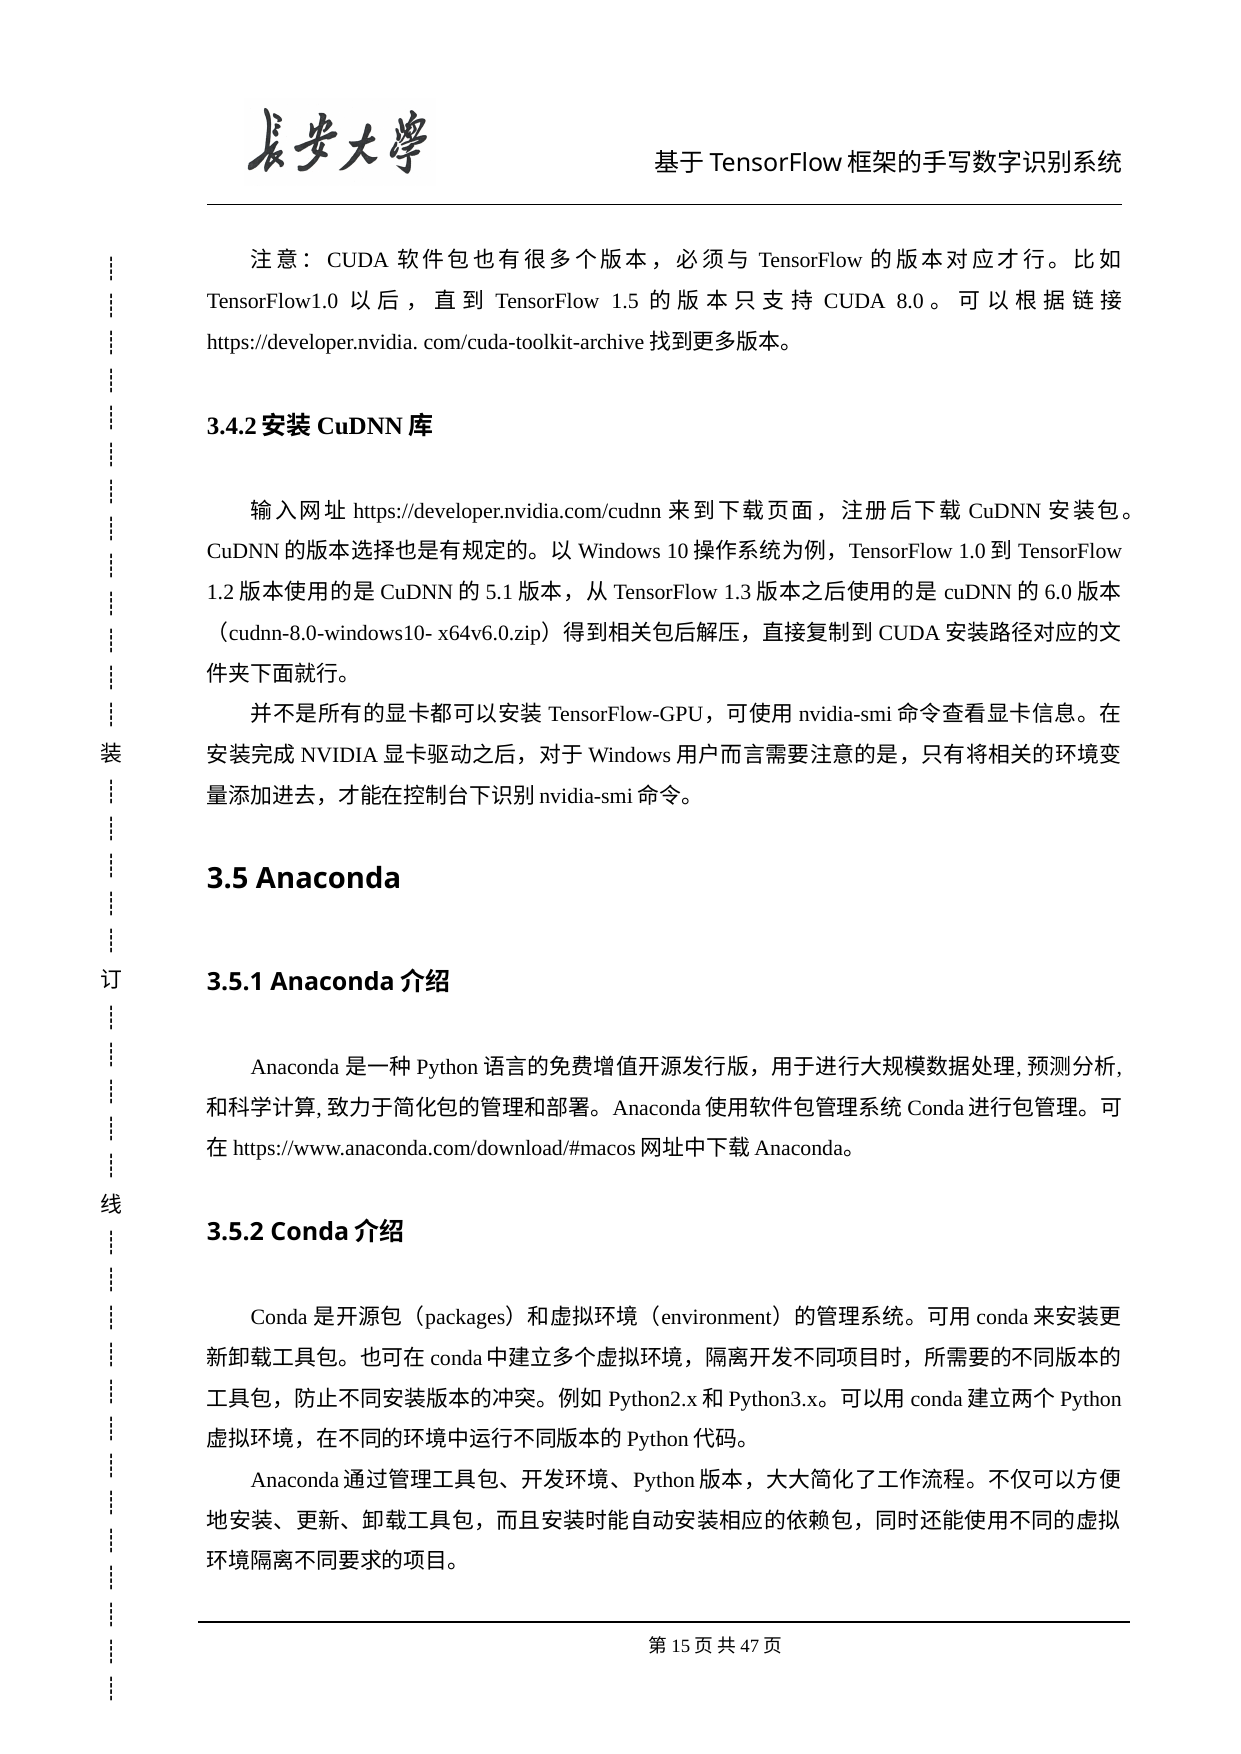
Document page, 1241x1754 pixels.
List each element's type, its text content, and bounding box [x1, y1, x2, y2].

picture [243, 98, 437, 186]
text Conda 是开源包（packages）和虚拟环境（environment）的管理系统。可用conda来安装更新卸载工具包。也可在conda中建立多个虚拟环境，隔离开发不同项目时，所需要的不同版本的工具包，防止不同安装版本的冲突。例如Python2.x和Python3.x。可以用conda建立两个Python虚拟环境，在不同的环境中运行不同版本的Python代码。 [207, 1299, 1122, 1453]
subtitle 3.4.2安装CuDNN库 [207, 391, 1122, 456]
text 并不是所有的显卡都可以安装TensorFlow-GPU，可使用nvidia-smi命令查看显卡信息。在安装完成NVIDIA显卡驱动之后，对于Windows用户而言需要注意的是，只有将相关的环境变量添加进去，才能在控制台下识别nvidia-smi命令。 [207, 696, 1122, 810]
text Anaconda 是一种Python语言的免费增值开源发行版，用于进行大规模数据处理, 预测分析, 和科学计算, 致力于简化包的管理和部署。Anaconda使用软件包管理系统Conda进行包管理。可在https://www.anaconda.com/download/#macos网址中下载Anaconda。 [207, 1048, 1122, 1162]
text 输入网址https://developer.nvidia.com/cudnn来到下载页面，注册后下载CuDNN安装包。CuDNN的版本选择也是有规定的。以 Windows 10操作系统为例，TensorFlow 1.0到 TensorFlow 1.2版本使用的是CuDNN的5.1版本，从TensorFlow 1.3版本之后使用的是 cuDNN的6.0版本（cudnn-8.0-windows10- x64v6.0.zip）得到相关包后解压，直接复制到CUDA安装路径对应的文件夹下面就行。 [207, 492, 1122, 688]
subtitle 3.5.1 Anaconda介绍 [207, 947, 1122, 1012]
subtitle 3.5 Anaconda [207, 845, 1122, 910]
subtitle 3.5.2 Conda介绍 [207, 1197, 1122, 1263]
text 注意：CUDA软件包也有很多个版本，必须与TensorFlow的版本对应才行。比如 TensorFlow1.0以后，直到TensorFlow 1.5的版本只支持CUDA 8.0。可以根据链接 https://developer.nvidia. com/cuda-toolkit-archive找到更多版本。 [207, 242, 1122, 356]
text Anaconda通过管理工具包、开发环境、Python版本，大大简化了工作流程。不仅可以方便地安装、更新、卸载工具包，而且安装时能自动安装相应的依赖包，同时还能使用不同的虚拟环境隔离不同要求的项目。 [207, 1461, 1122, 1576]
